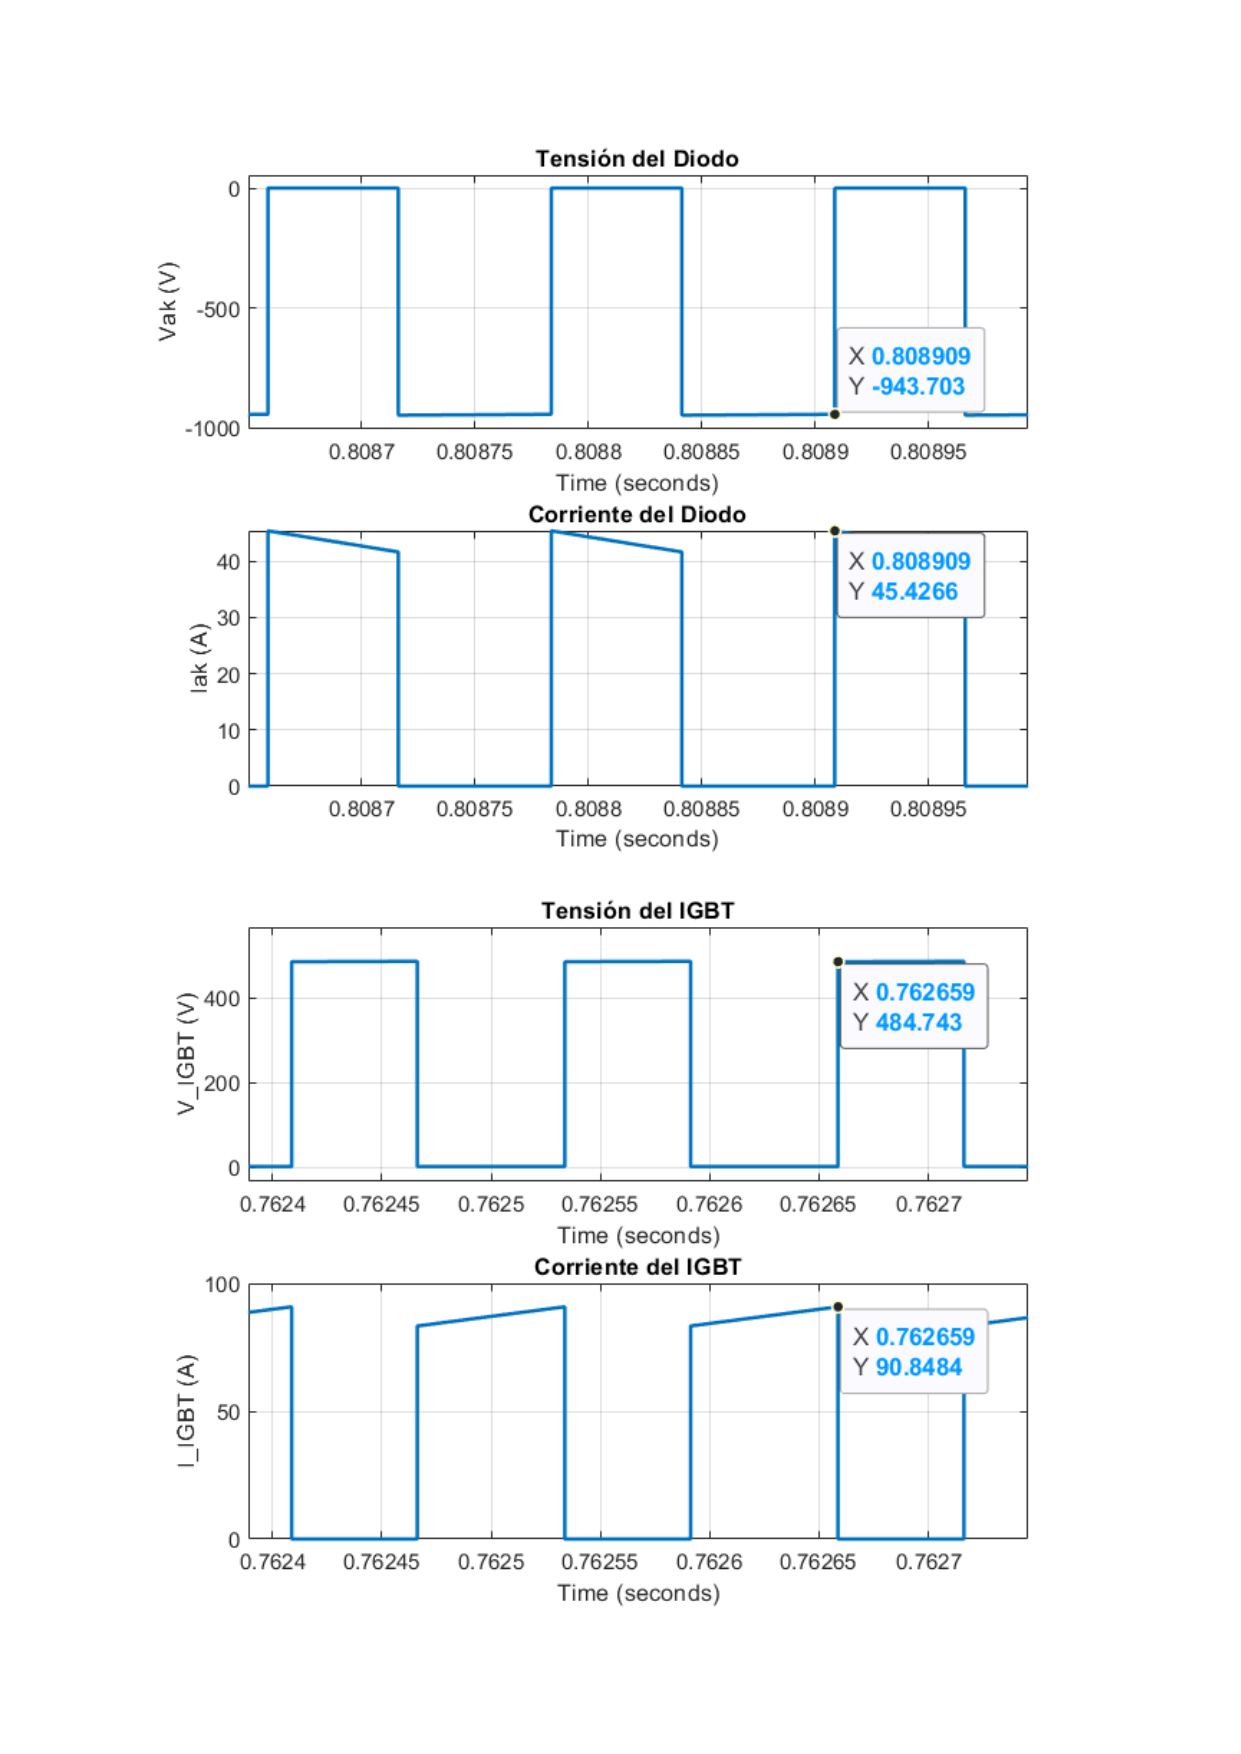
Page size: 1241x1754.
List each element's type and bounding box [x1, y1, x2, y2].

picture [118, 118, 1123, 1624]
